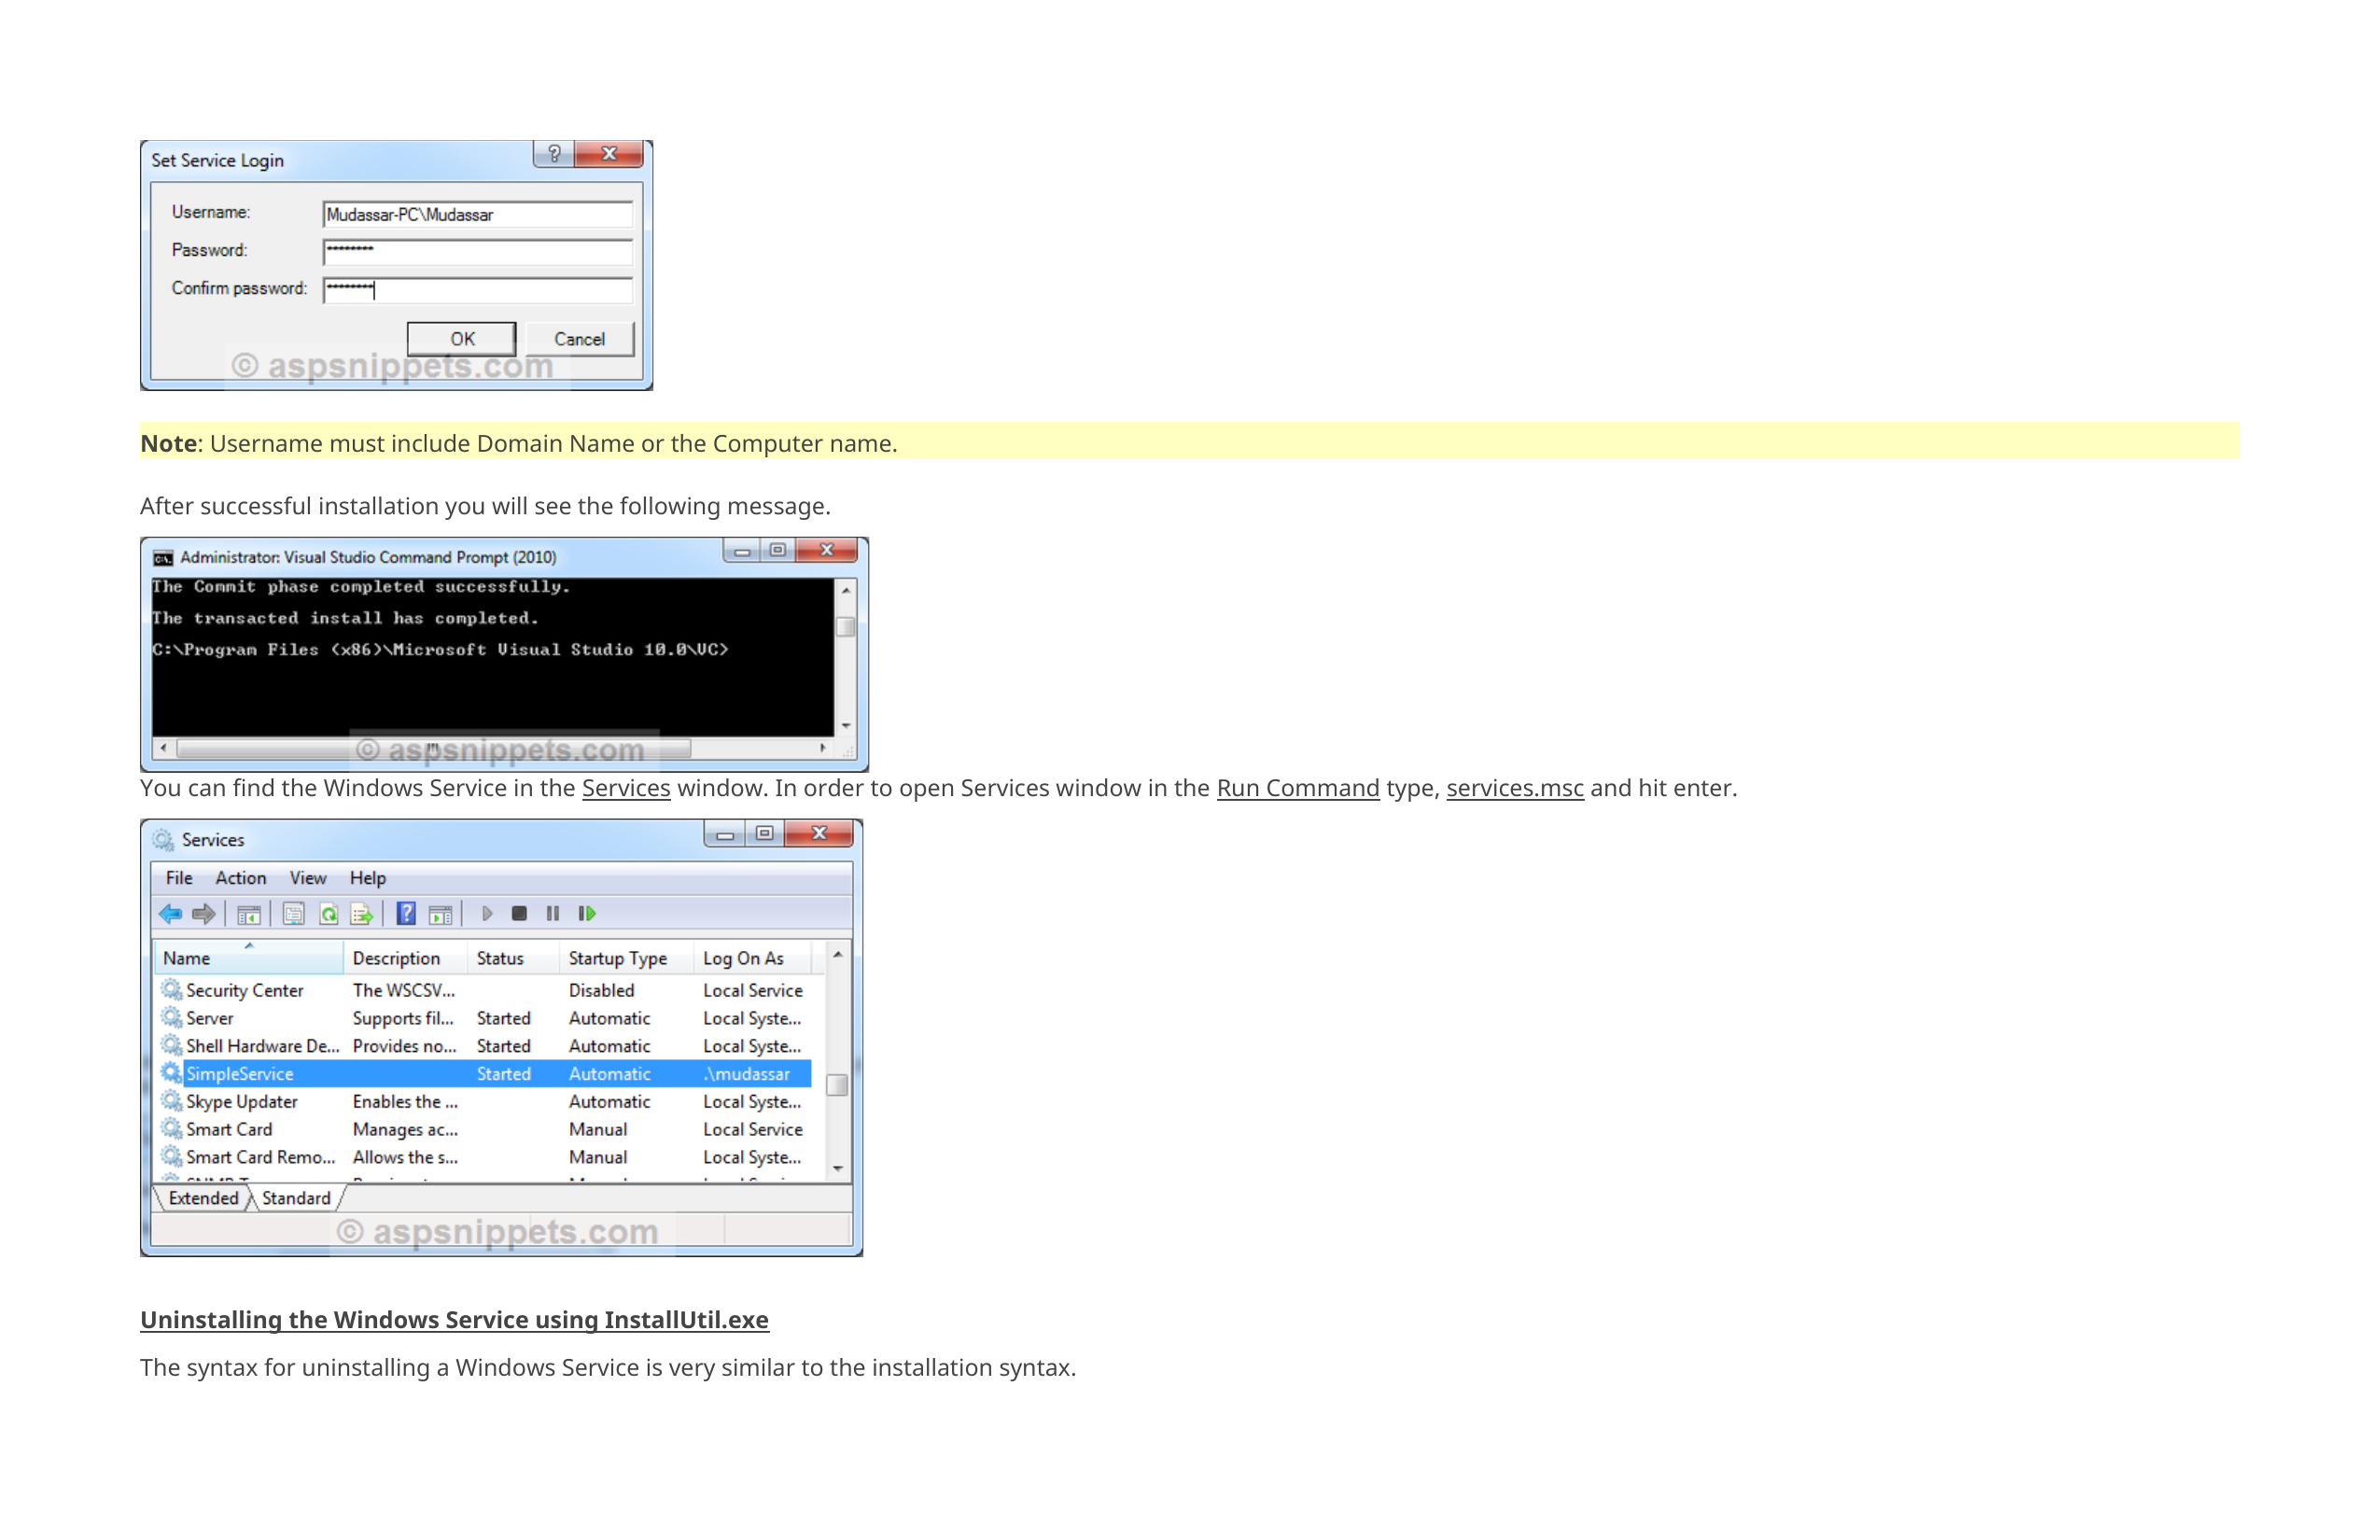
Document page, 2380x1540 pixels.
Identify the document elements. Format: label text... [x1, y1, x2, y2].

text The syntax for uninstalling a Windows Service is very similar to the installation syntax. [140, 1351, 2240, 1383]
text You can find the Windows Service in the Services window. In order to open Services window in the Run Command type, services.msc and hit enter. [140, 772, 2240, 804]
text Note: Username must include Domain Name or the Computer name. [140, 422, 2240, 458]
picture [140, 537, 870, 773]
text Uninstalling the Windows Service using InstallUtil.exe [140, 1304, 2240, 1336]
picture [140, 140, 653, 391]
picture [140, 819, 864, 1257]
text After successful installation you will see the following message. [140, 490, 2240, 522]
